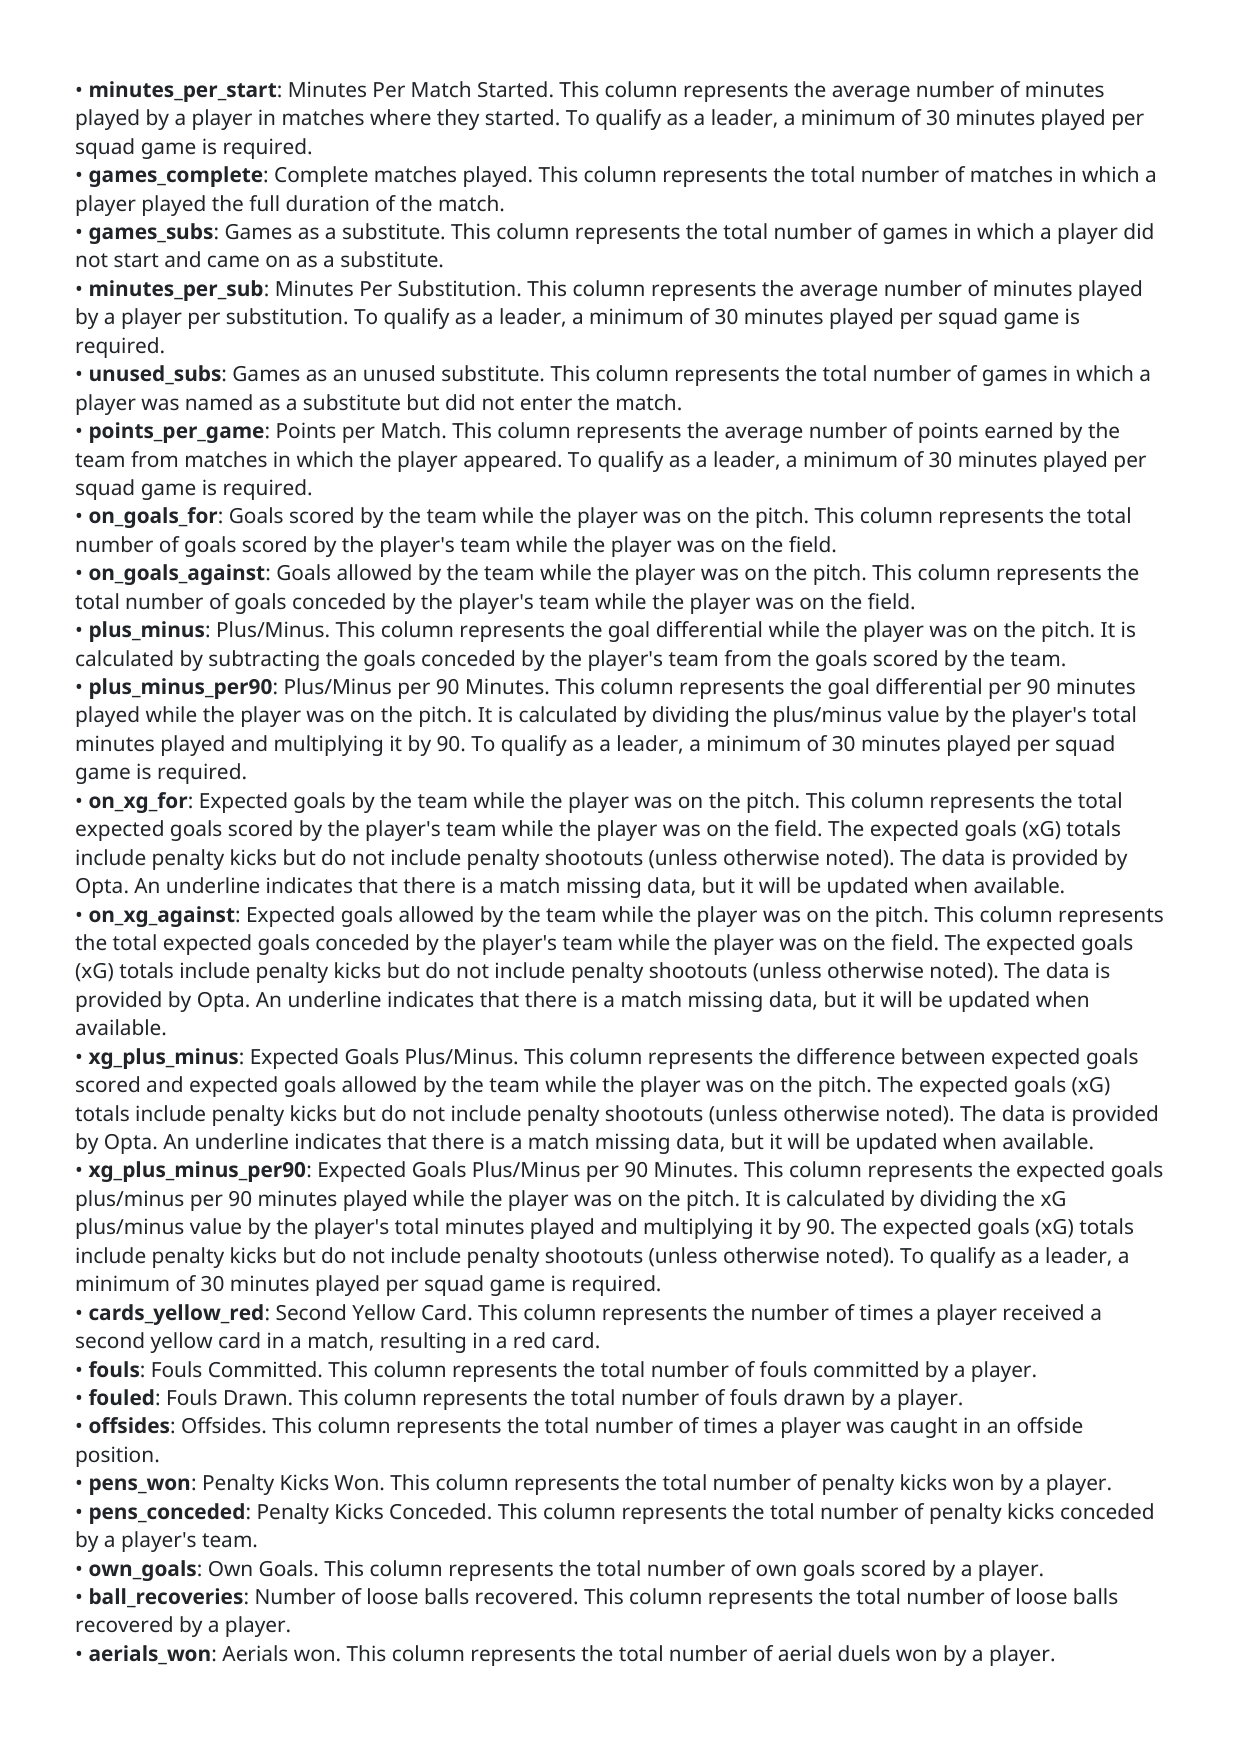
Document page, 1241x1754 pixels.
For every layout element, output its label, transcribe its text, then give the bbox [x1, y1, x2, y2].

text • games_subs: Games as a substitute. This column represents the total number of games in which a player did not start and came on as a substitute. [75, 217, 1165, 274]
text • on_xg_for: Expected goals by the team while the player was on the pitch. This column represents the total expected goals scored by the player's team while the player was on the field. The expected goals (xG) totals include penalty kicks but do not include penalty shootouts (unless otherwise noted). The data is provided by Opta. An underline indicates that there is a match missing data, but it will be updated when available. [75, 786, 1165, 900]
text • pens_conceded: Penalty Kicks Conceded. This column represents the total number of penalty kicks conceded by a player's team. [75, 1497, 1165, 1554]
text • own_goals: Own Goals. This column represents the total number of own goals scored by a player. [75, 1554, 1165, 1582]
text • ball_recoveries: Number of loose balls recovered. This column represents the total number of loose balls recovered by a player. [75, 1582, 1165, 1639]
text • minutes_per_start: Minutes Per Match Started. This column represents the average number of minutes played by a player in matches where they started. To qualify as a leader, a minimum of 30 minutes played per squad game is required. [75, 75, 1165, 160]
text • offsides: Offsides. This column represents the total number of times a player was caught in an offside position. [75, 1412, 1165, 1468]
text • cards_yellow_red: Second Yellow Card. This column represents the number of times a player received a second yellow card in a match, resulting in a red card. [75, 1298, 1165, 1355]
text • games_complete: Complete matches played. This column represents the total number of matches in which a player played the full duration of the match. [75, 160, 1165, 217]
text • fouls: Fouls Committed. This column represents the total number of fouls committed by a player. [75, 1355, 1165, 1383]
text • on_goals_for: Goals scored by the team while the player was on the pitch. This column represents the total number of goals scored by the player's team while the player was on the field. [75, 502, 1165, 558]
text • unused_subs: Games as an unused substitute. This column represents the total number of games in which a player was named as a substitute but did not enter the match. [75, 359, 1165, 416]
text • points_per_game: Points per Match. This column represents the average number of points earned by the team from matches in which the player appeared. To qualify as a leader, a minimum of 30 minutes played per squad game is required. [75, 416, 1165, 502]
text • on_goals_against: Goals allowed by the team while the player was on the pitch. This column represents the total number of goals conceded by the player's team while the player was on the field. [75, 558, 1165, 615]
text • pens_won: Penalty Kicks Won. This column represents the total number of penalty kicks won by a player. [75, 1468, 1165, 1497]
text • fouled: Fouls Drawn. This column represents the total number of fouls drawn by a player. [75, 1383, 1165, 1412]
text • xg_plus_minus_per90: Expected Goals Plus/Minus per 90 Minutes. This column represents the expected goals plus/minus per 90 minutes played while the player was on the pitch. It is calculated by dividing the xG plus/minus value by the player's total minutes played and multiplying it by 90. The expected goals (xG) totals include penalty kicks but do not include penalty shootouts (unless otherwise noted). To qualify as a leader, a minimum of 30 minutes played per squad game is required. [75, 1156, 1165, 1298]
text • on_xg_against: Expected goals allowed by the team while the player was on the pitch. This column represents the total expected goals conceded by the player's team while the player was on the field. The expected goals (xG) totals include penalty kicks but do not include penalty shootouts (unless otherwise noted). The data is provided by Opta. An underline indicates that there is a match missing data, but it will be updated when available. [75, 900, 1165, 1042]
text • xg_plus_minus: Expected Goals Plus/Minus. This column represents the difference between expected goals scored and expected goals allowed by the team while the player was on the pitch. The expected goals (xG) totals include penalty kicks but do not include penalty shootouts (unless otherwise noted). The data is provided by Opta. An underline indicates that there is a match missing data, but it will be updated when available. [75, 1042, 1165, 1156]
text • minutes_per_sub: Minutes Per Substitution. This column represents the average number of minutes played by a player per substitution. To qualify as a leader, a minimum of 30 minutes played per squad game is required. [75, 274, 1165, 359]
text • plus_minus_per90: Plus/Minus per 90 Minutes. This column represents the goal differential per 90 minutes played while the player was on the pitch. It is calculated by dividing the plus/minus value by the player's total minutes played and multiplying it by 90. To qualify as a leader, a minimum of 30 minutes played per squad game is required. [75, 672, 1165, 786]
text • plus_minus: Plus/Minus. This column represents the goal differential while the player was on the pitch. It is calculated by subtracting the goals conceded by the player's team from the goals scored by the team. [75, 615, 1165, 672]
text • aerials_won: Aerials won. This column represents the total number of aerial duels won by a player. [75, 1639, 1165, 1667]
